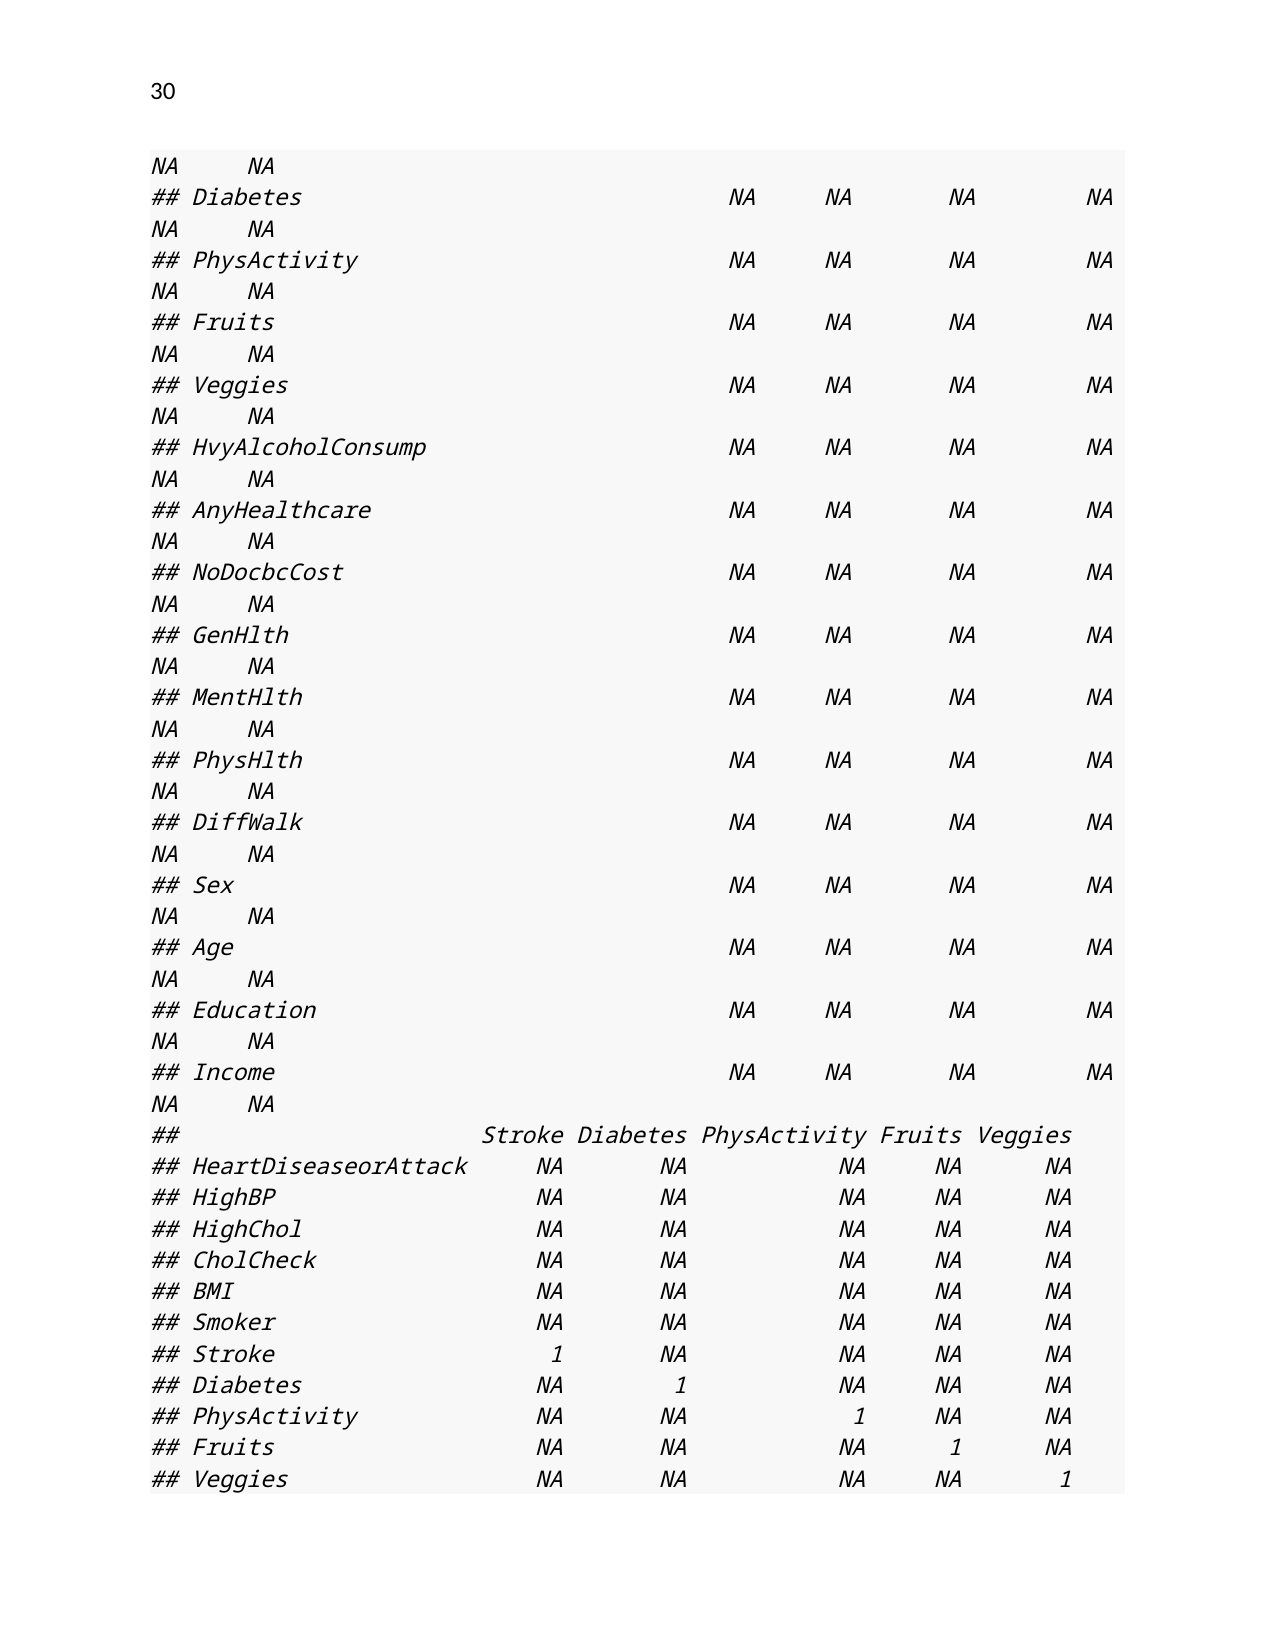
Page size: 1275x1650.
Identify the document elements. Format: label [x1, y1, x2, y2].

text [150, 150, 1125, 1494]
